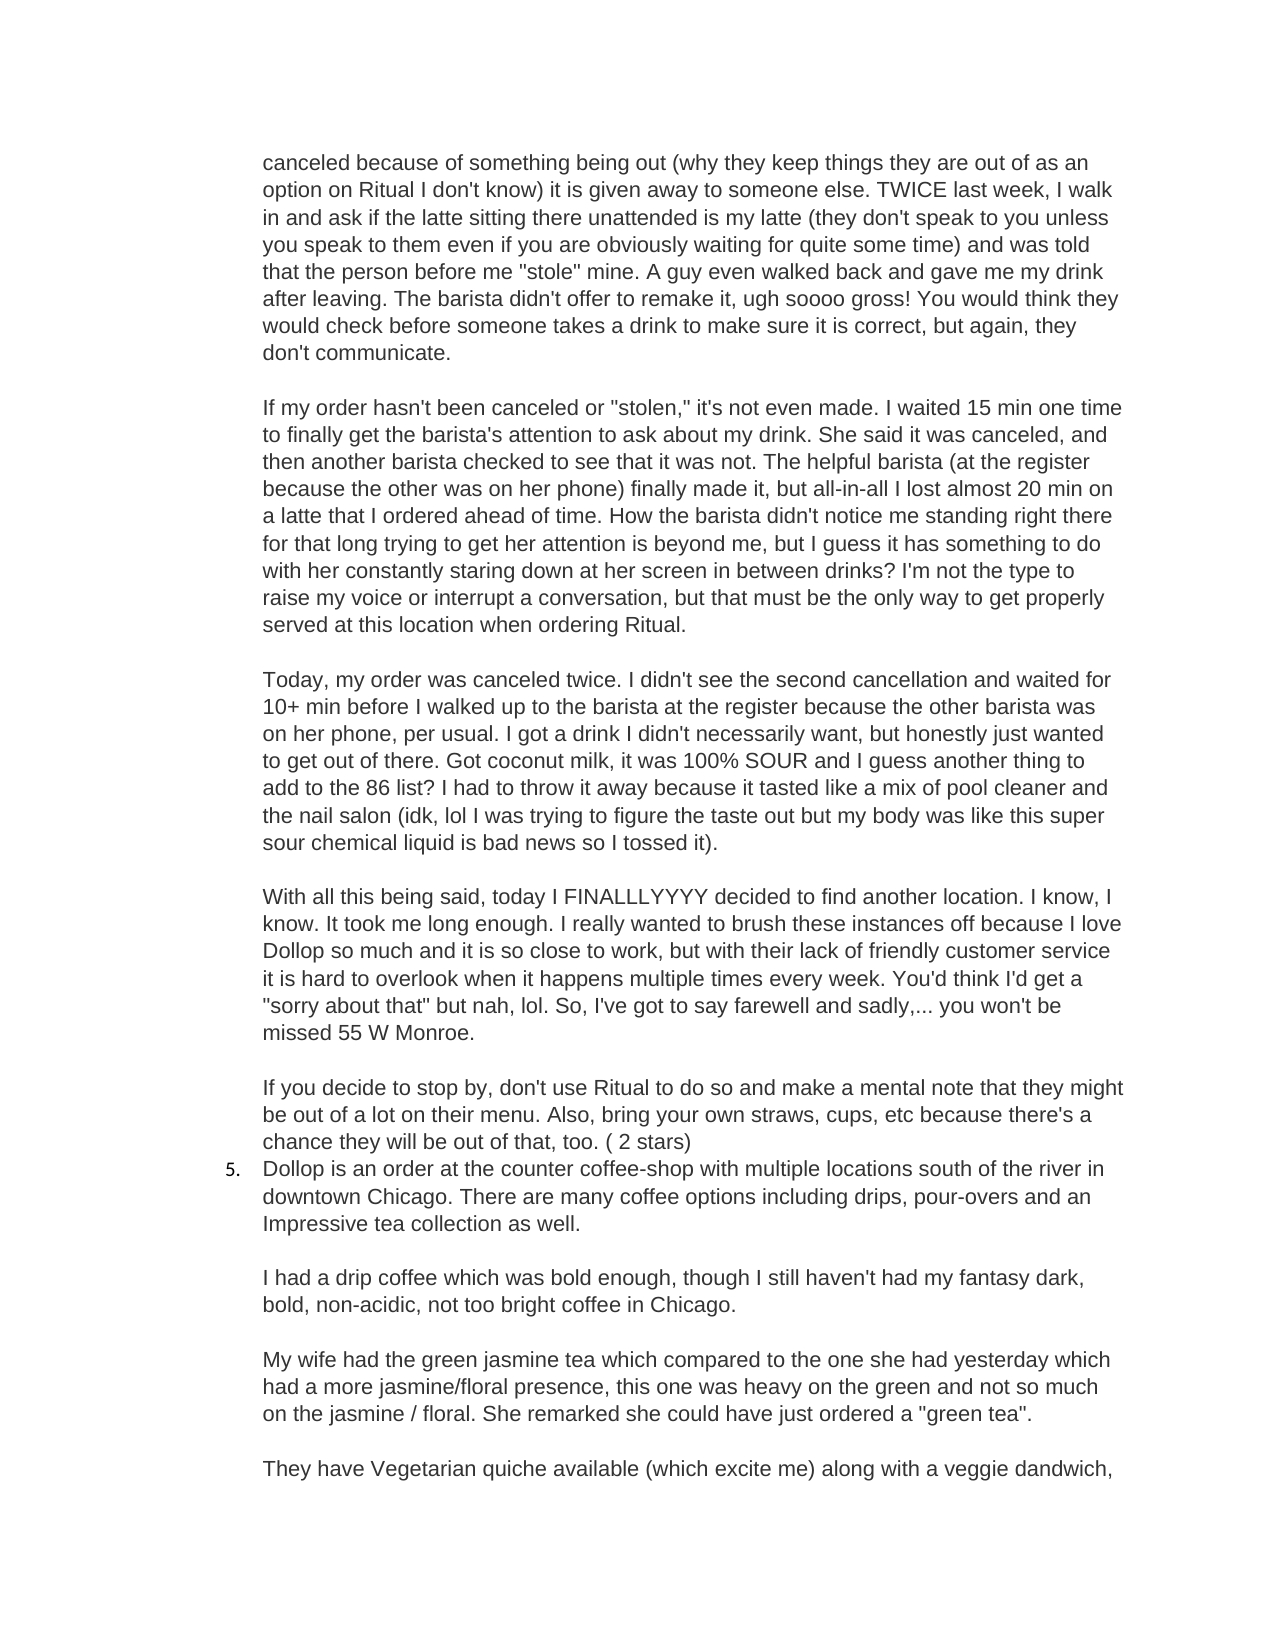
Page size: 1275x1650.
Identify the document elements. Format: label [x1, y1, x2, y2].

list [225, 1156, 1125, 1481]
list [225, 150, 1125, 1154]
